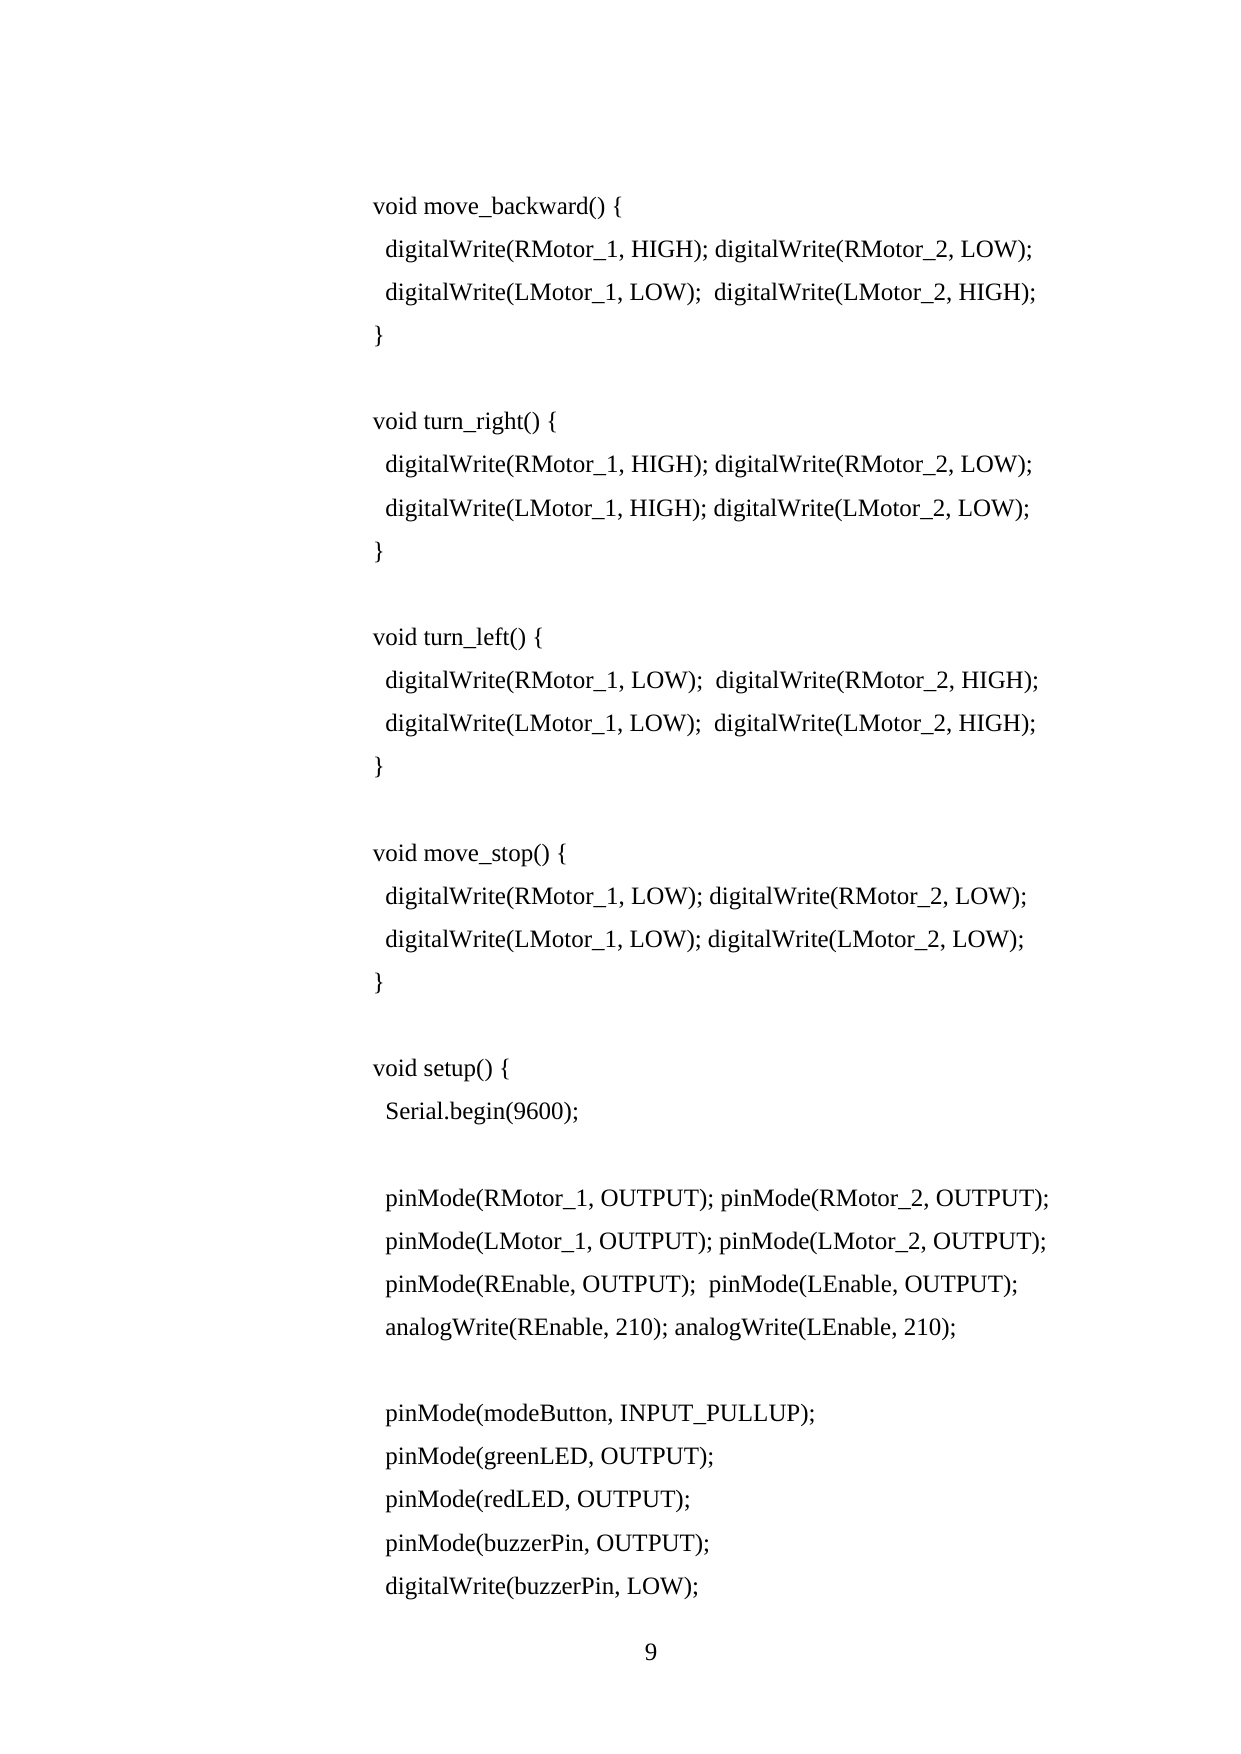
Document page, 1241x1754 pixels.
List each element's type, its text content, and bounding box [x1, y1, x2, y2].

text pinMode(greenLED, OUTPUT); [373, 1441, 1093, 1470]
text } [373, 751, 1093, 780]
text pinMode(buzzerPin, OUTPUT); [373, 1528, 1093, 1556]
text pinMode(REnable, OUTPUT); pinMode(LEnable, OUTPUT); [373, 1269, 1093, 1298]
text } [373, 536, 1093, 564]
text analogWrite(REnable, 210); analogWrite(LEnable, 210); [373, 1312, 1093, 1341]
text void turn_right() { [373, 406, 1093, 435]
text } [373, 320, 1093, 349]
text pinMode(RMotor_1, OUTPUT); pinMode(RMotor_2, OUTPUT); [373, 1183, 1093, 1211]
text digitalWrite(buzzerPin, LOW); [373, 1571, 1093, 1599]
text void move_backward() { [373, 191, 1093, 219]
text digitalWrite(RMotor_1, LOW); digitalWrite(RMotor_2, HIGH); [373, 665, 1093, 694]
text digitalWrite(RMotor_1, HIGH); digitalWrite(RMotor_2, LOW); [373, 449, 1093, 478]
text pinMode(redLED, OUTPUT); [373, 1484, 1093, 1513]
text digitalWrite(LMotor_1, LOW); digitalWrite(LMotor_2, HIGH); [373, 708, 1093, 737]
text void move_stop() { [373, 838, 1093, 866]
text digitalWrite(LMotor_1, LOW); digitalWrite(LMotor_2, LOW); [373, 924, 1093, 953]
text void turn_left() { [373, 622, 1093, 651]
text } [373, 967, 1093, 996]
text digitalWrite(LMotor_1, LOW); digitalWrite(LMotor_2, HIGH); [373, 277, 1093, 306]
text digitalWrite(LMotor_1, HIGH); digitalWrite(LMotor_2, LOW); [373, 493, 1093, 521]
text digitalWrite(RMotor_1, HIGH); digitalWrite(RMotor_2, LOW); [373, 234, 1093, 263]
text pinMode(LMotor_1, OUTPUT); pinMode(LMotor_2, OUTPUT); [373, 1226, 1093, 1254]
text digitalWrite(RMotor_1, LOW); digitalWrite(RMotor_2, LOW); [373, 881, 1093, 909]
text pinMode(modeButton, INPUT_PULLUP); [373, 1398, 1093, 1427]
text void setup() { [373, 1053, 1093, 1082]
text Serial.begin(9600); [373, 1096, 1093, 1125]
